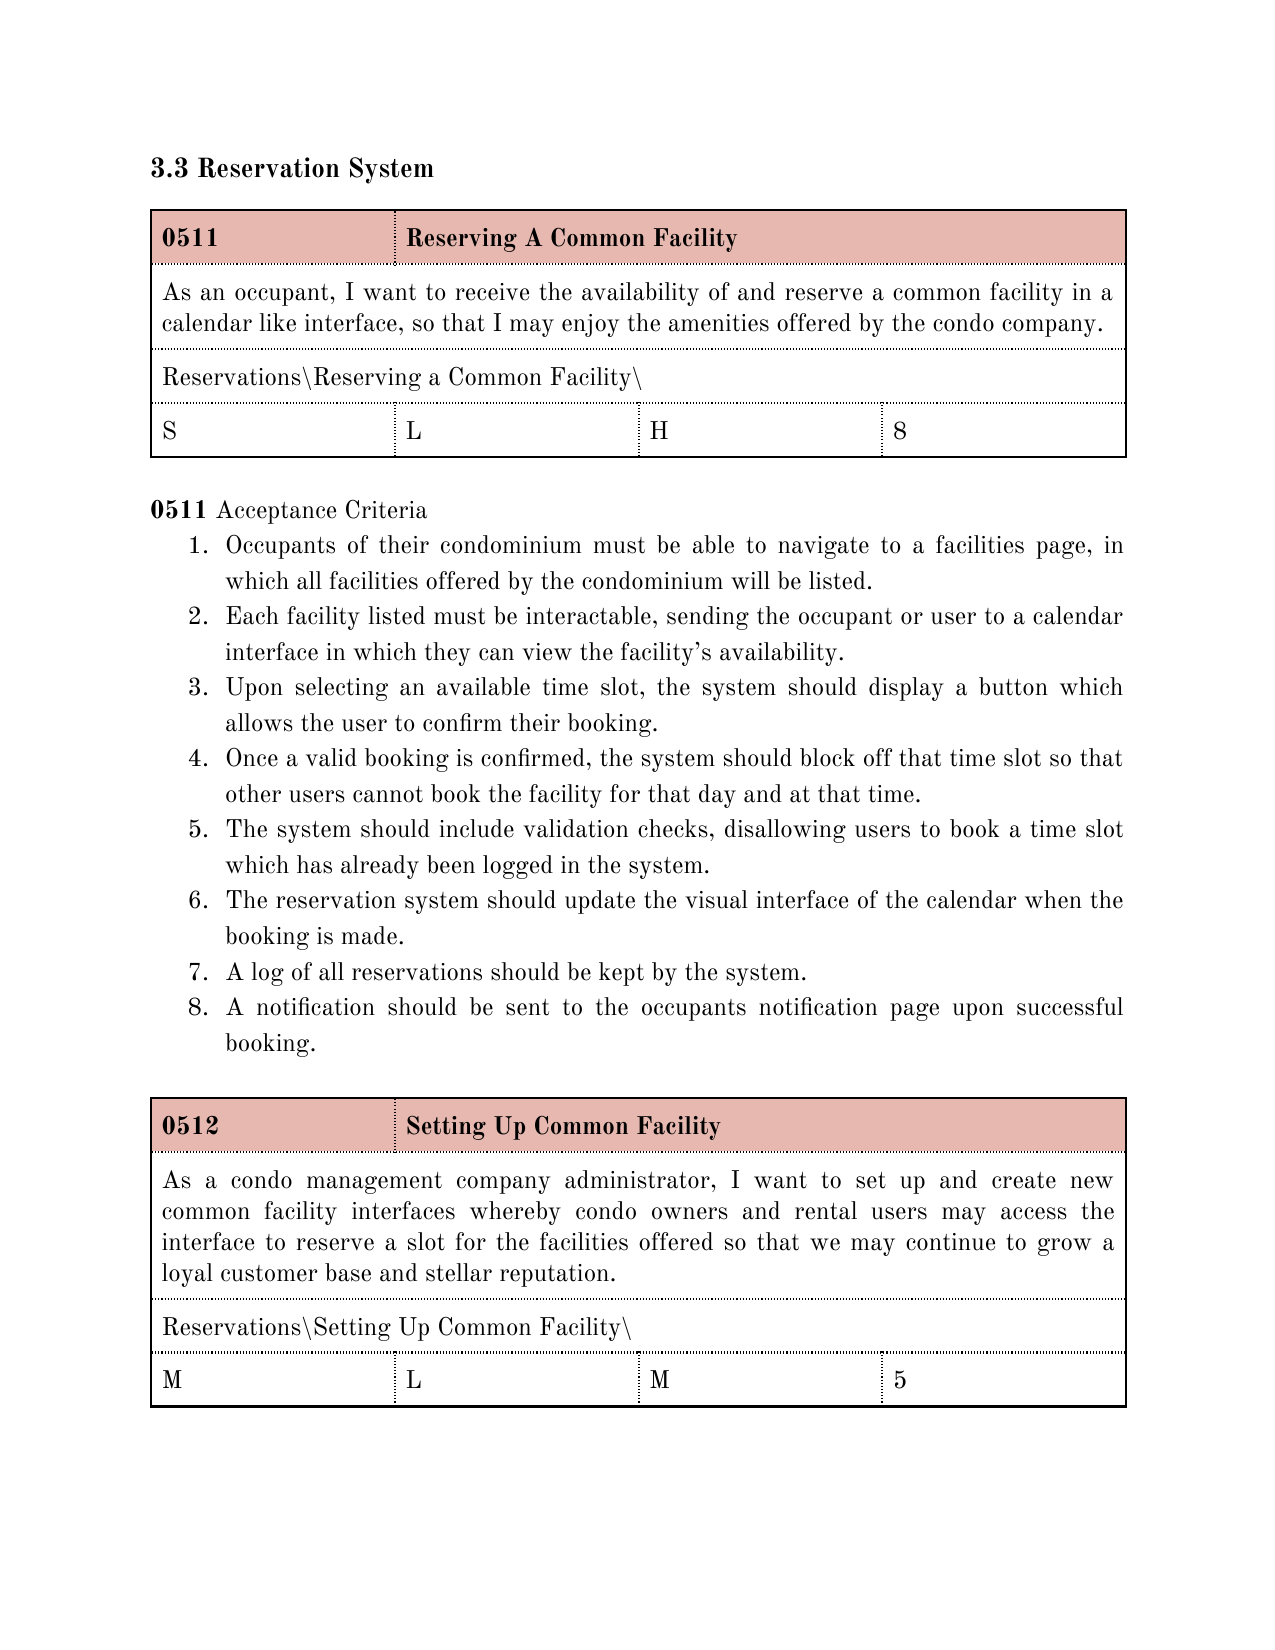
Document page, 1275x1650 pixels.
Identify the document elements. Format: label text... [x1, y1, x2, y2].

list Each facility listed must be interactable, sending the occupant or user to a calendar interface in which they can view the facility’s availability. [187, 600, 1125, 666]
table_cell S [152, 402, 395, 456]
list Once a valid booking is confirmed, the system should block off that time slot so that other users cannot book the facility for that day and at that time. [187, 742, 1125, 808]
list The system should include validation checks, disallowing users to book a time slot which has already been logged in the system. [187, 813, 1125, 879]
table_cell 5 [882, 1351, 1125, 1405]
table_cell M [152, 1351, 395, 1405]
list Occupants of their condominium must be able to navigate to a facilities page, in which all facilities offered by the condominium will be listed. [187, 529, 1125, 595]
list A notification should be sent to the occupants notification page upon successful booking. [187, 991, 1125, 1057]
list Upon selecting an available time slot, the system should display a button which allows the user to confirm their booking. [187, 671, 1125, 737]
table_header Reserving A Common Facility [395, 211, 1125, 263]
table_cell L [395, 402, 638, 456]
table_cell 8 [882, 402, 1125, 456]
table_cell L [395, 1351, 638, 1405]
table_cell M [639, 1351, 882, 1405]
table_cell H [639, 402, 882, 456]
subtitle 3.3 Reservation System [150, 150, 1125, 183]
list The reservation system should update the visual interface of the calendar when the booking is made. [187, 884, 1125, 950]
table_cell As a condo management company administrator, I want to set up and create new common facility interfaces whereby condo owners and rental users may access the interface to reserve a slot for the facilities offered so that we may continue to grow a loyal customer base and stellar reputation. [152, 1151, 1125, 1298]
table_cell Reservations\Setting Up Common Facility\ [152, 1298, 1125, 1351]
table_header 0512 [152, 1099, 395, 1151]
table_header 0511 [152, 211, 395, 263]
table_cell Reservations\Reserving a Common Facility\ [152, 348, 1125, 402]
table_header Setting Up Common Facility [395, 1099, 1125, 1151]
text 0511 Acceptance Criteria [150, 493, 1125, 524]
table_cell As an occupant, I want to receive the availability of and reserve a common facility in a calendar like interface, so that I may enjoy the amenities offered by the condo company. [152, 263, 1125, 348]
list A log of all reservations should be kept by the system. [187, 955, 1125, 986]
